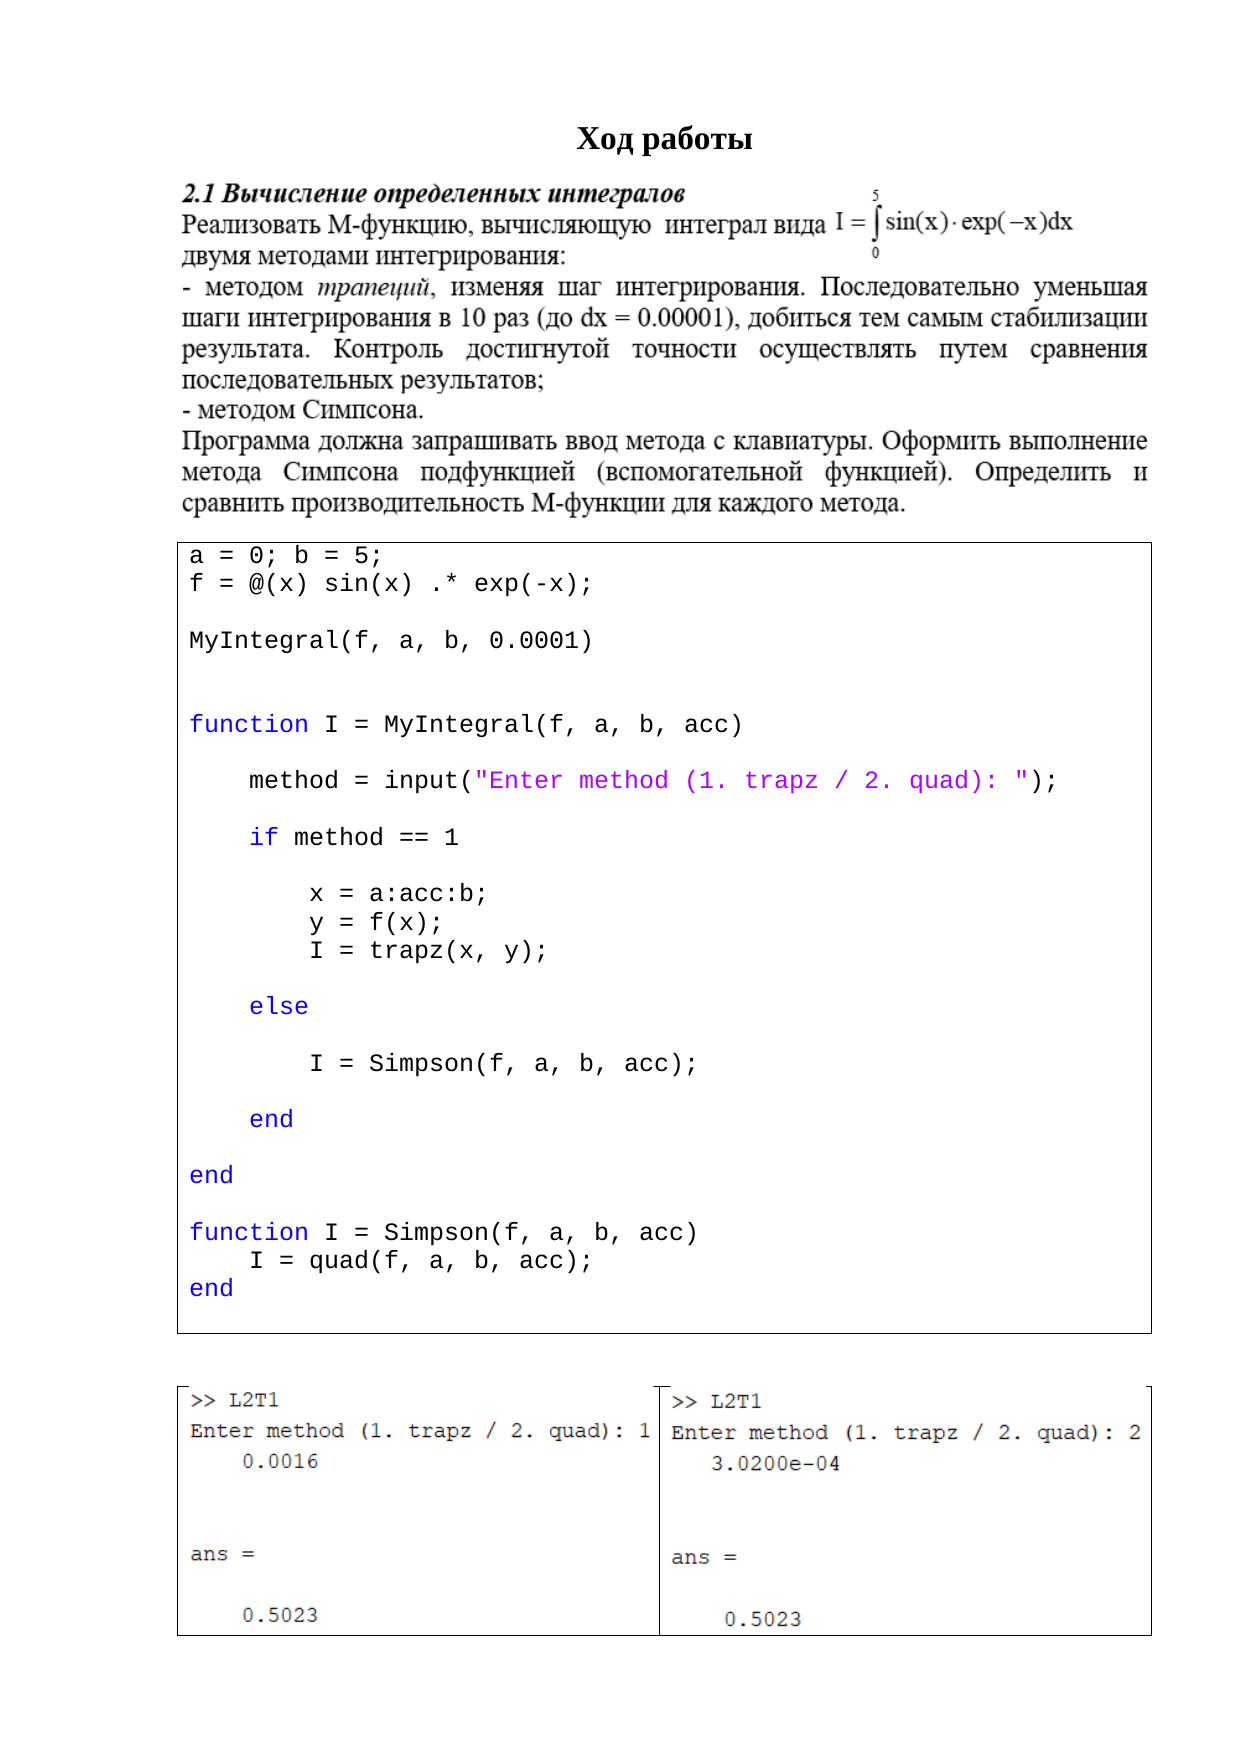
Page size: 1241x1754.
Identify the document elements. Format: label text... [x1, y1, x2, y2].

picture [177, 175, 1152, 524]
table_header a = 0; b = 5; f = @(x) sin(x) .* exp(-x); MyIntegral(f, a, b, 0.0001) function I = MyIntegral(f, a, b, acc) method = input("Enter method (1. trapz / 2. quad): "); if method == 1 x = a:acc:b; y = f(x); I = trapz(x, y); else I = Simpson(f, a, b, acc); end end function I = Simpson(f, a, b, acc) I = quad(f, a, b, acc); end [178, 543, 1151, 1333]
text Ход работы [177, 118, 1152, 156]
picture [670, 1386, 1147, 1634]
table_header [178, 1387, 659, 1635]
picture [188, 1386, 654, 1631]
table_header [660, 1387, 1151, 1635]
